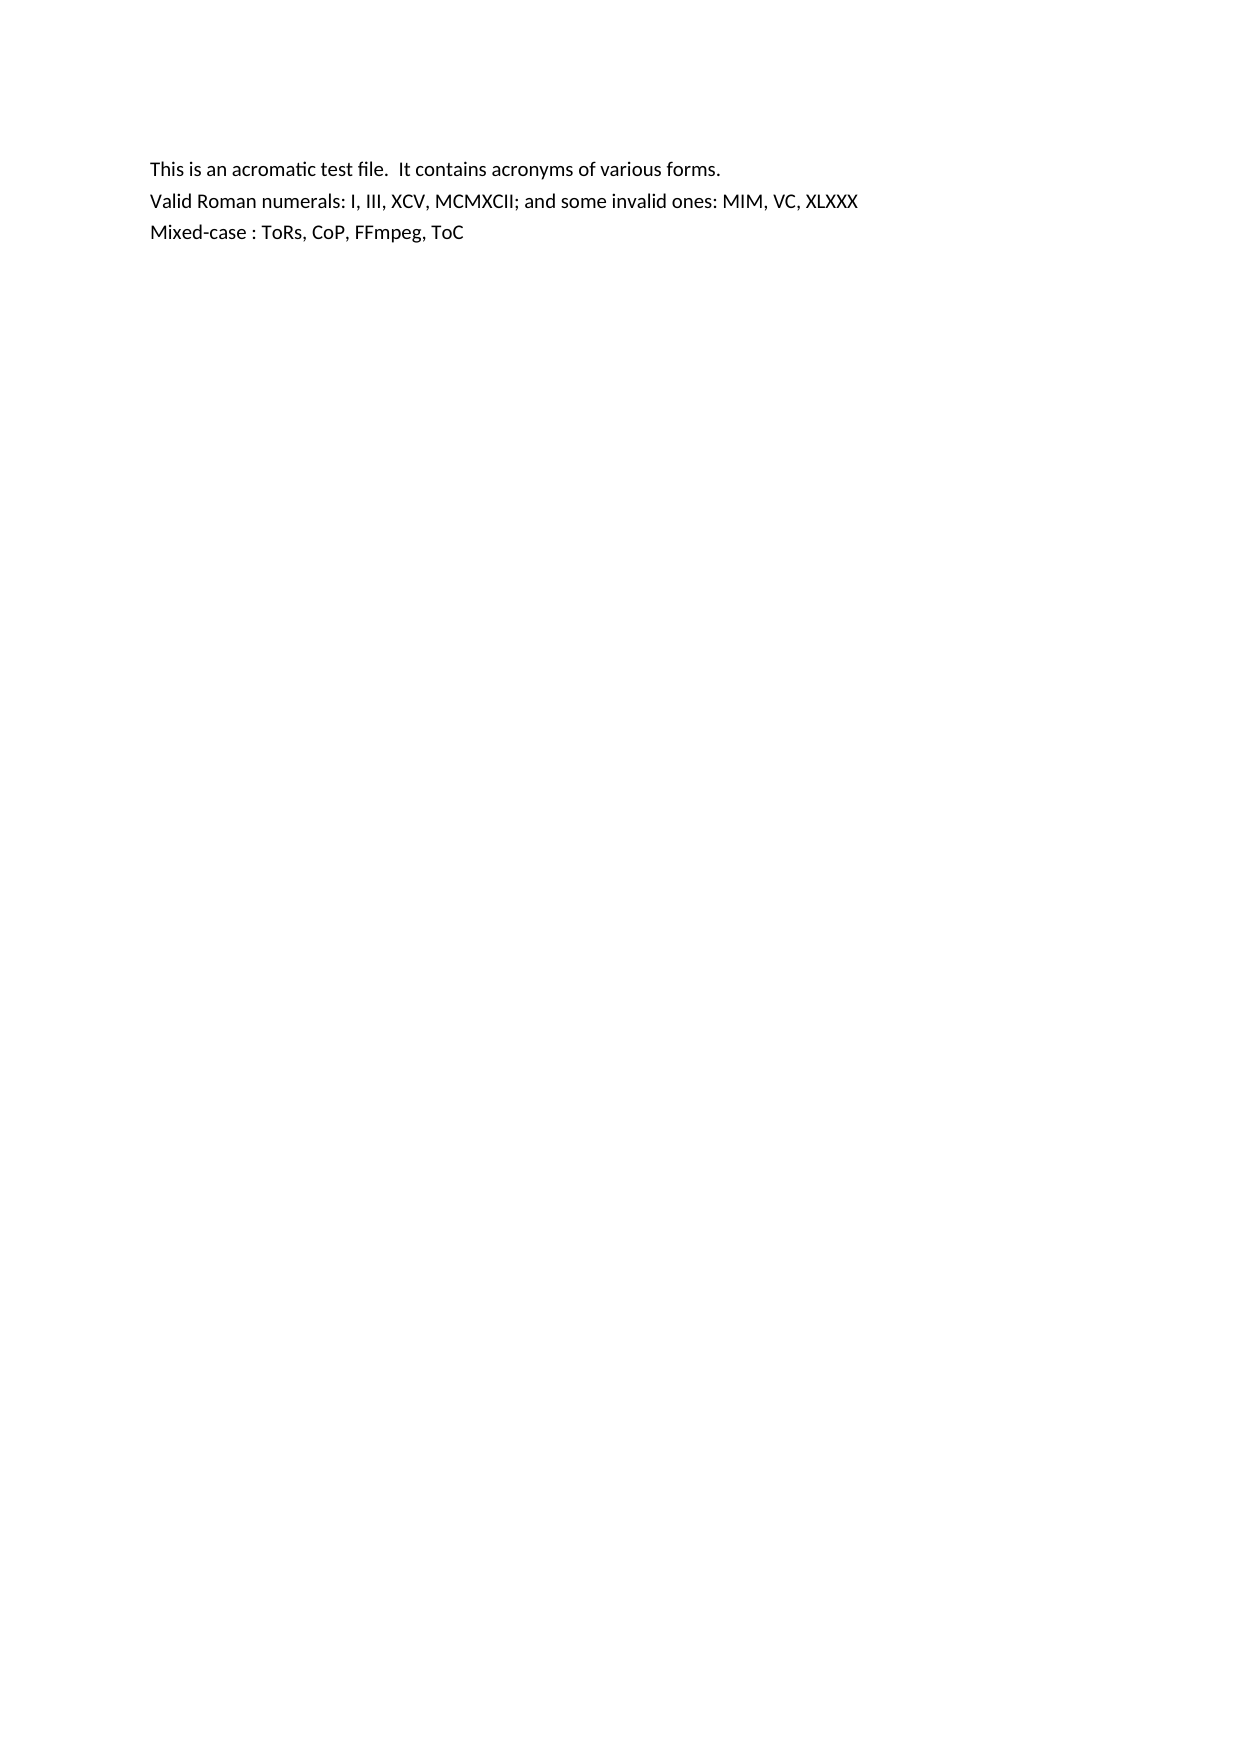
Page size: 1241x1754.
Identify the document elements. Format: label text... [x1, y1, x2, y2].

text This is an acromatic test file. It contains acronyms of various forms. [150, 156, 1090, 182]
text Valid Roman numerals: I, III, XCV, MCMXCII; and some invalid ones: MIM, VC, XLXXX [150, 188, 1090, 213]
text Mixed-case : ToRs, CoP, FFmpeg, ToC [150, 219, 1090, 245]
